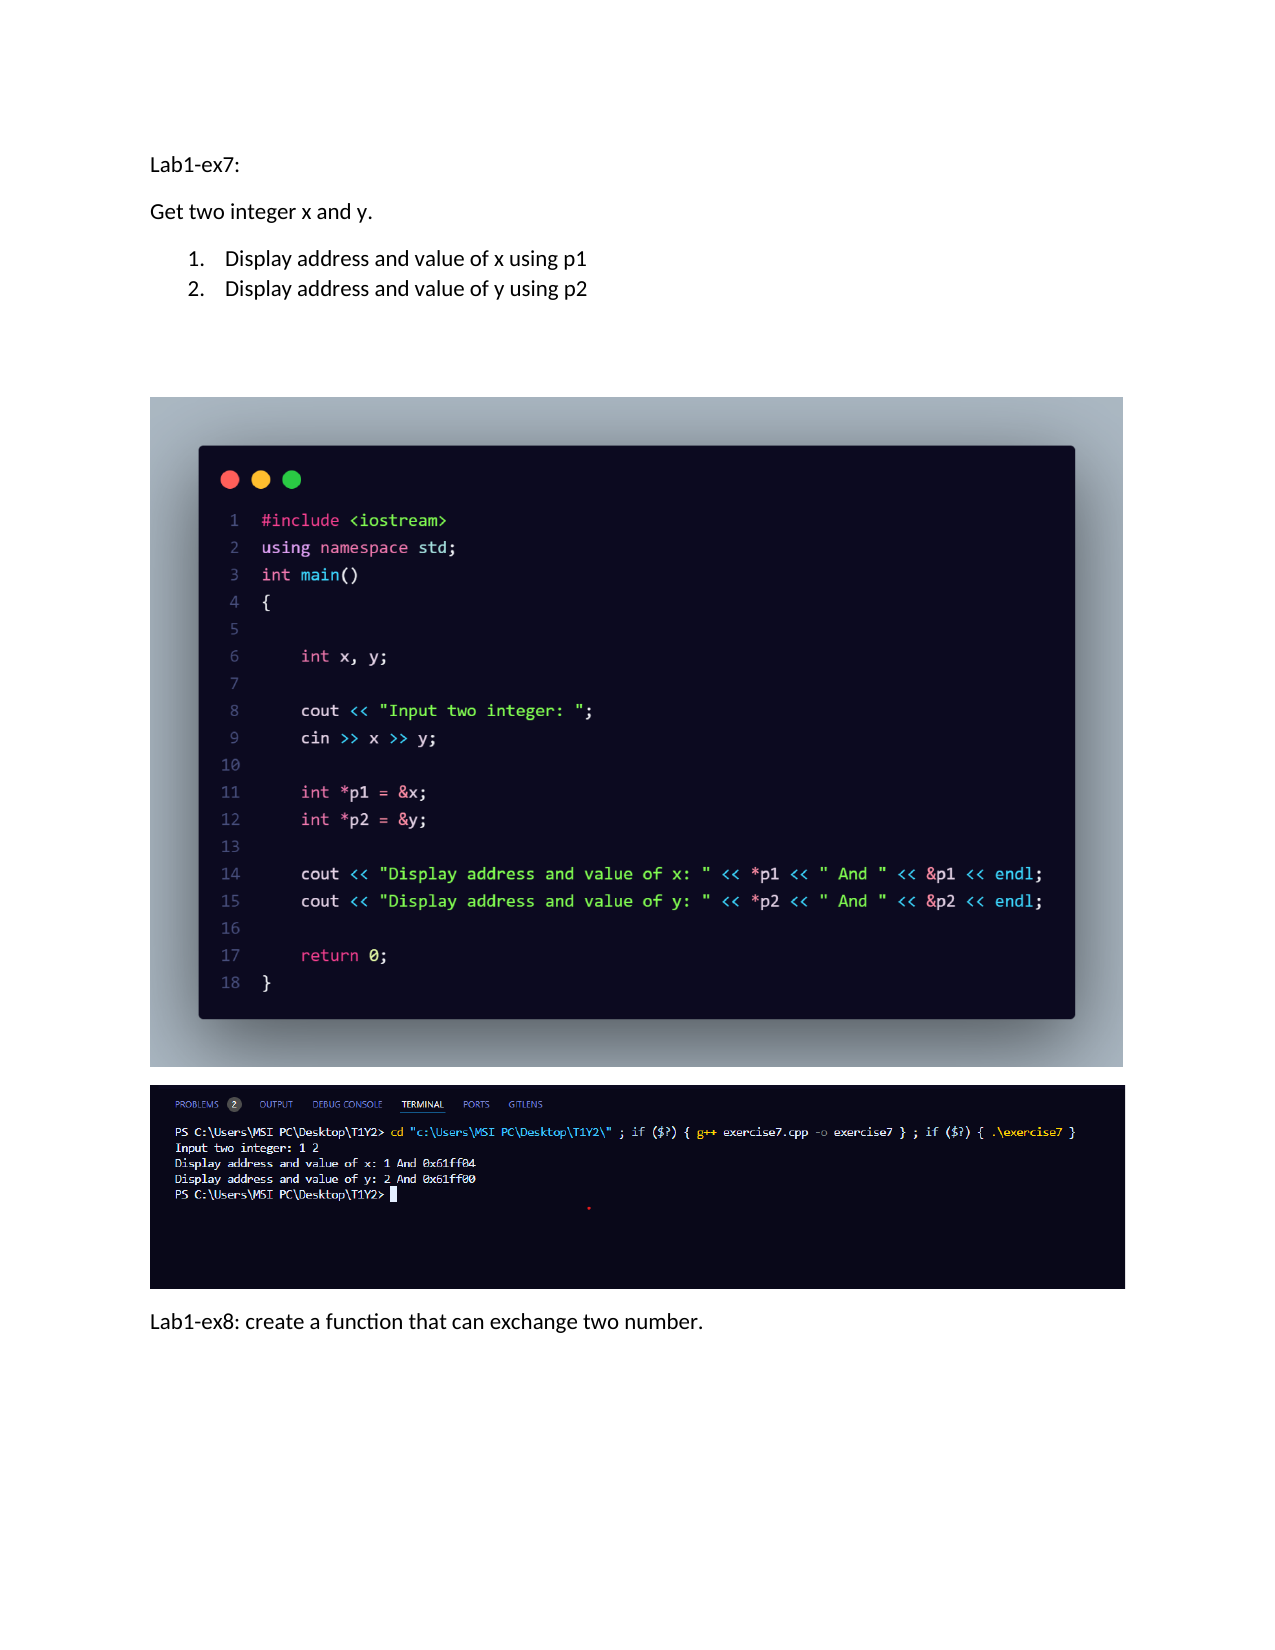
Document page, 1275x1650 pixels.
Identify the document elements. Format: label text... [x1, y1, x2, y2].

picture [150, 397, 1123, 1067]
list Display address and value of x using p1 [187, 244, 1125, 272]
text Lab1-ex8: create a function that can exchange two number. [150, 1307, 1125, 1336]
picture [150, 1085, 1125, 1289]
text Lab1-ex7: [150, 150, 1125, 178]
text Get two integer x and y. [150, 197, 1125, 225]
list Display address and value of y using p2 [187, 274, 1125, 302]
